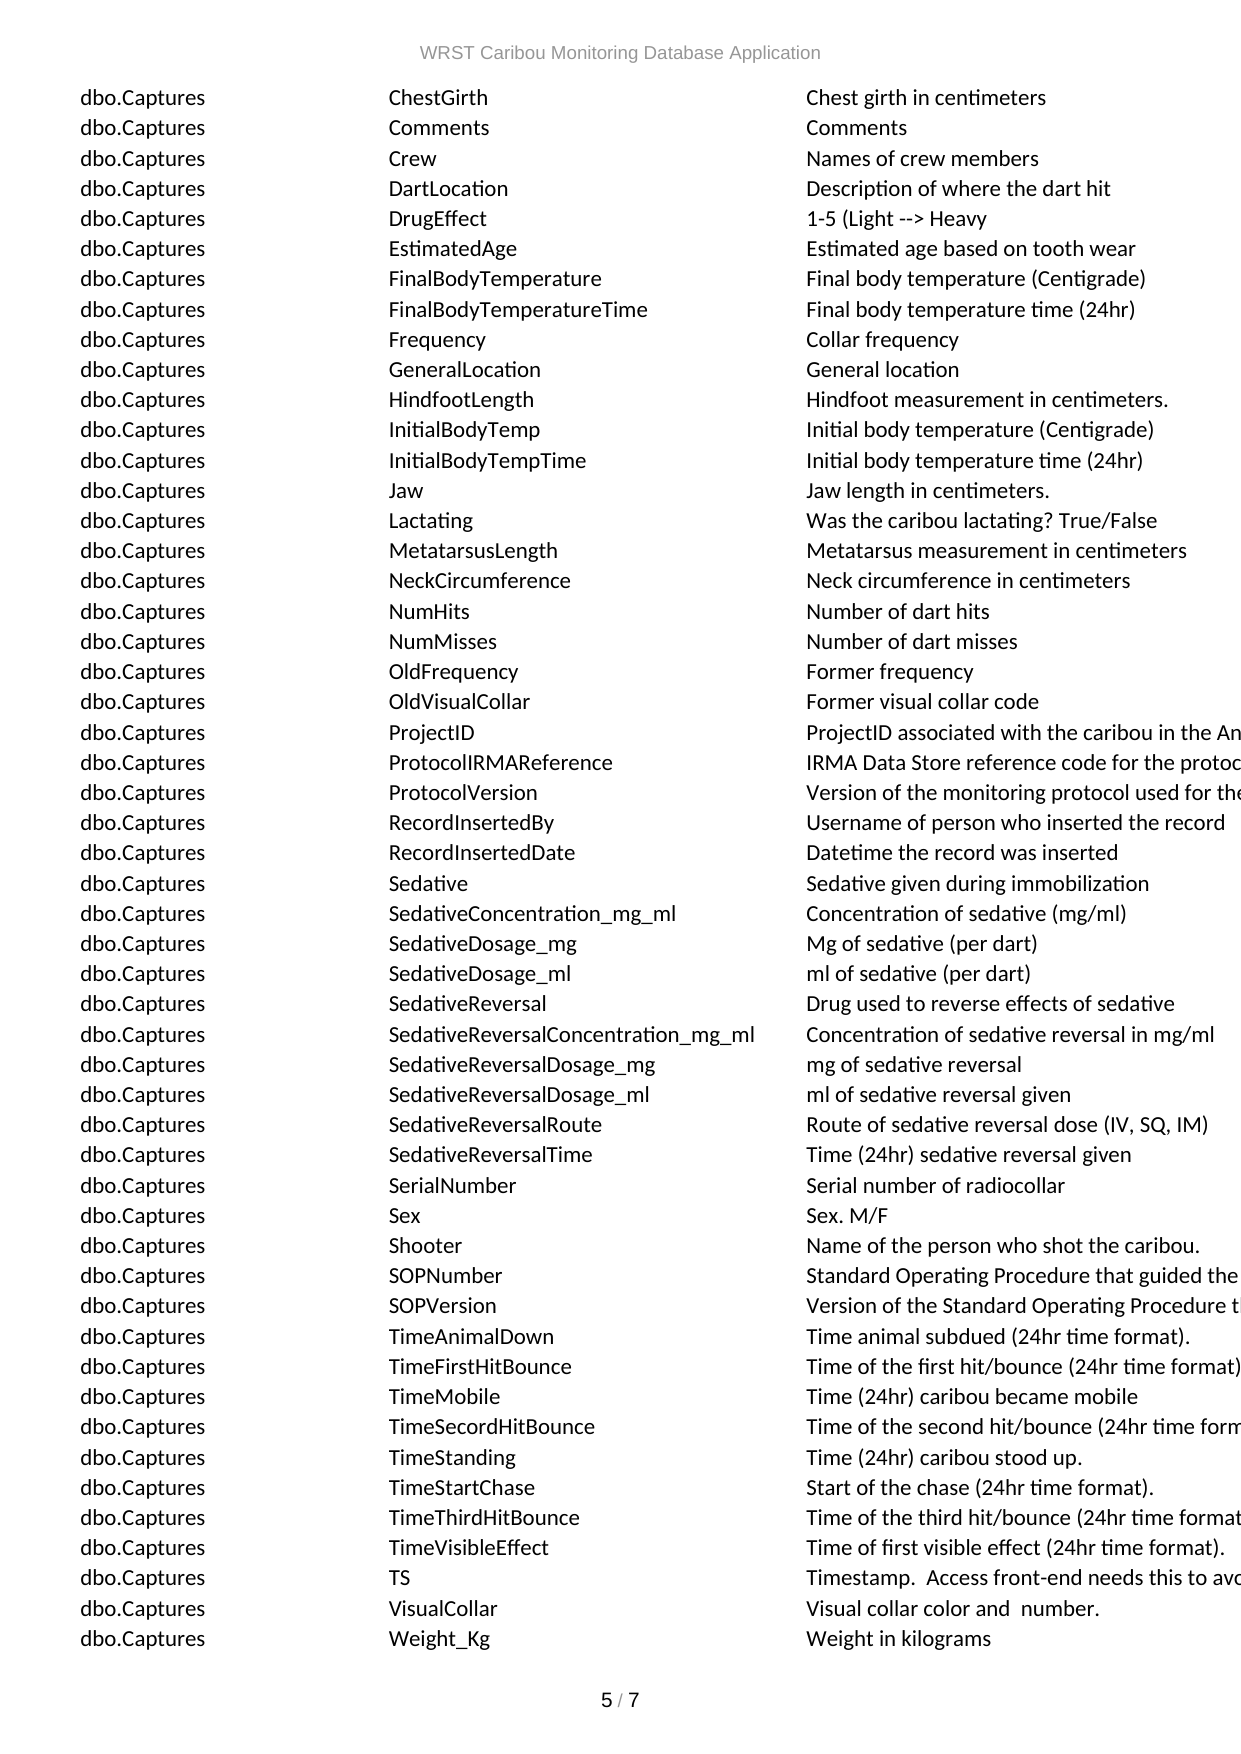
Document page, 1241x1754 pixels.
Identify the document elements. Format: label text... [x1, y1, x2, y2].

table_cell FinalBodyTemperatureTime [389, 295, 806, 325]
table_cell Names of crew members [806, 144, 1240, 174]
table_cell dbo.Captures [80, 1594, 388, 1624]
table_cell Time animal subdued (24hr time format). [806, 1322, 1240, 1352]
table_cell General location [806, 355, 1240, 385]
table_cell Jaw [389, 476, 806, 506]
table_cell SedativeDosage_mg [389, 929, 806, 959]
table_cell dbo.Captures [80, 1443, 388, 1473]
table_cell ProjectID [389, 718, 806, 748]
table_cell ProtocolIRMAReference [389, 748, 806, 778]
table_cell dbo.Captures [80, 959, 388, 989]
table_cell dbo.Captures [80, 446, 388, 476]
table_cell Version of the Standard Operating Procedure that guided the survey flight [806, 1292, 1240, 1322]
table_cell MetatarsusLength [389, 536, 806, 567]
table_cell Name of the person who shot the caribou. [806, 1231, 1240, 1261]
table_cell dbo.Captures [80, 1050, 388, 1080]
table_cell Hindfoot measurement in centimeters. [806, 385, 1240, 416]
table_cell ChestGirth [389, 83, 806, 113]
table_cell DartLocation [389, 174, 806, 204]
table_cell TimeMobile [389, 1382, 806, 1412]
table_cell Estimated age based on tooth wear [806, 234, 1240, 264]
table_cell NeckCircumference [389, 567, 806, 597]
table_cell dbo.Captures [80, 627, 388, 657]
table_cell Former visual collar code [806, 688, 1240, 718]
table_cell VisualCollar [389, 1594, 806, 1624]
table_cell dbo.Captures [80, 808, 388, 838]
table_cell Sedative given during immobilization [806, 869, 1240, 899]
table_cell Comments [806, 114, 1240, 144]
table_cell TimeStartChase [389, 1473, 806, 1503]
table_cell Final body temperature (Centigrade) [806, 265, 1240, 295]
table_cell Jaw length in centimeters. [806, 476, 1240, 506]
table_cell dbo.Captures [80, 476, 388, 506]
table_cell RecordInsertedDate [389, 839, 806, 869]
table_cell Lactating [389, 506, 806, 536]
table_cell dbo.Captures [80, 506, 388, 536]
table_cell Crew [389, 144, 806, 174]
table_cell Number of dart hits [806, 597, 1240, 627]
table_cell Comments [389, 114, 806, 144]
table_cell Mg of sedative (per dart) [806, 929, 1240, 959]
table_cell SedativeConcentration_mg_ml [389, 899, 806, 929]
table_cell dbo.Captures [80, 1564, 388, 1594]
table_cell dbo.Captures [80, 83, 388, 113]
table_cell dbo.Captures [80, 234, 388, 264]
table_cell dbo.Captures [80, 1231, 388, 1261]
table_cell Time of the first hit/bounce (24hr time format). [806, 1352, 1240, 1382]
table_cell Version of the monitoring protocol used for the survey flight [806, 778, 1240, 808]
table_cell OldVisualCollar [389, 688, 806, 718]
table_cell Drug used to reverse effects of sedative [806, 990, 1240, 1020]
table_cell SedativeDosage_ml [389, 959, 806, 989]
table_cell GeneralLocation [389, 355, 806, 385]
table_cell InitialBodyTemp [389, 416, 806, 446]
table_cell NumMisses [389, 627, 806, 657]
table_cell dbo.Captures [80, 1413, 388, 1443]
table_cell ml of sedative (per dart) [806, 959, 1240, 989]
table_cell dbo.Captures [80, 1503, 388, 1533]
table_cell Route of sedative reversal dose (IV, SQ, IM) [806, 1110, 1240, 1141]
table_cell dbo.Captures [80, 325, 388, 355]
table_cell Concentration of sedative (mg/ml) [806, 899, 1240, 929]
table_cell Time (24hr) sedative reversal given [806, 1141, 1240, 1171]
table_cell dbo.Captures [80, 1080, 388, 1110]
table_cell Collar frequency [806, 325, 1240, 355]
table_cell dbo.Captures [80, 265, 388, 295]
table_cell dbo.Captures [80, 597, 388, 627]
table_cell dbo.Captures [80, 899, 388, 929]
table_cell Number of dart misses [806, 627, 1240, 657]
table_cell Datetime the record was inserted [806, 839, 1240, 869]
table_cell HindfootLength [389, 385, 806, 416]
table_cell SedativeReversalDosage_ml [389, 1080, 806, 1110]
table_cell InitialBodyTempTime [389, 446, 806, 476]
table_cell Timestamp. Access front-end needs this to avoid write conflict errors. No other purpose. [806, 1564, 1240, 1594]
table_cell IRMA Data Store reference code for the protocol followed for this record's data collection effort. [806, 748, 1240, 778]
table_cell dbo.Captures [80, 1533, 388, 1563]
table_cell Final body temperature time (24hr) [806, 295, 1240, 325]
table_cell dbo.Captures [80, 204, 388, 234]
table_cell FinalBodyTemperature [389, 265, 806, 295]
table_cell SerialNumber [389, 1171, 806, 1201]
table_cell SedativeReversalDosage_mg [389, 1050, 806, 1080]
table_cell Time of the third hit/bounce (24hr time format). [806, 1503, 1240, 1533]
table_cell dbo.Captures [80, 1322, 388, 1352]
table_cell Initial body temperature (Centigrade) [806, 416, 1240, 446]
table_cell Weight in kilograms [806, 1624, 1240, 1654]
table_cell Shooter [389, 1231, 806, 1261]
table_cell SedativeReversalRoute [389, 1110, 806, 1141]
table_cell dbo.Captures [80, 416, 388, 446]
table_cell SedativeReversalConcentration_mg_ml [389, 1020, 806, 1050]
table_cell dbo.Captures [80, 1352, 388, 1382]
table_cell NumHits [389, 597, 806, 627]
table_cell Time (24hr) caribou became mobile [806, 1382, 1240, 1412]
table_cell ml of sedative reversal given [806, 1080, 1240, 1110]
table_cell Neck circumference in centimeters [806, 567, 1240, 597]
table_cell EstimatedAge [389, 234, 806, 264]
table_cell dbo.Captures [80, 1141, 388, 1171]
table_cell dbo.Captures [80, 1201, 388, 1231]
table_cell Chest girth in centimeters [806, 83, 1240, 113]
table_cell dbo.Captures [80, 355, 388, 385]
table_cell dbo.Captures [80, 1261, 388, 1292]
table_cell TimeThirdHitBounce [389, 1503, 806, 1533]
table_cell TS [389, 1564, 806, 1594]
table_cell dbo.Captures [80, 1292, 388, 1322]
table_cell Description of where the dart hit [806, 174, 1240, 204]
table_cell TimeSecordHitBounce [389, 1413, 806, 1443]
table_cell dbo.Captures [80, 990, 388, 1020]
table_cell Weight_Kg [389, 1624, 806, 1654]
table_cell Sex [389, 1201, 806, 1231]
table_cell dbo.Captures [80, 869, 388, 899]
table_cell SedativeReversal [389, 990, 806, 1020]
table_cell Standard Operating Procedure that guided the survey flight [806, 1261, 1240, 1292]
table_cell Time of first visible effect (24hr time format). [806, 1533, 1240, 1563]
table_cell dbo.Captures [80, 1624, 388, 1654]
table_cell dbo.Captures [80, 1473, 388, 1503]
table_cell dbo.Captures [80, 144, 388, 174]
table_cell dbo.Captures [80, 174, 388, 204]
table_cell dbo.Captures [80, 688, 388, 718]
table_cell SOPVersion [389, 1292, 806, 1322]
table_cell dbo.Captures [80, 114, 388, 144]
table_cell dbo.Captures [80, 657, 388, 687]
table_cell Sex. M/F [806, 1201, 1240, 1231]
table_cell Initial body temperature time (24hr) [806, 446, 1240, 476]
table_cell Former frequency [806, 657, 1240, 687]
table_cell Start of the chase (24hr time format). [806, 1473, 1240, 1503]
table_cell dbo.Captures [80, 567, 388, 597]
table_cell dbo.Captures [80, 385, 388, 416]
table_cell TimeFirstHitBounce [389, 1352, 806, 1382]
table_cell dbo.Captures [80, 748, 388, 778]
table_cell Sedative [389, 869, 806, 899]
table_cell Username of person who inserted the record [806, 808, 1240, 838]
table_cell SedativeReversalTime [389, 1141, 806, 1171]
table_cell dbo.Captures [80, 536, 388, 567]
table_cell ProtocolVersion [389, 778, 806, 808]
table_cell dbo.Captures [80, 718, 388, 748]
table_cell ProjectID associated with the caribou in the Animal Movements database [806, 718, 1240, 748]
table_cell TimeStanding [389, 1443, 806, 1473]
table_cell Time (24hr) caribou stood up. [806, 1443, 1240, 1473]
table_cell 1-5 (Light --> Heavy [806, 204, 1240, 234]
table_cell DrugEffect [389, 204, 806, 234]
table_cell SOPNumber [389, 1261, 806, 1292]
table_cell TimeVisibleEffect [389, 1533, 806, 1563]
table_cell Metatarsus measurement in centimeters [806, 536, 1240, 567]
table_cell dbo.Captures [80, 1020, 388, 1050]
table_cell dbo.Captures [80, 1171, 388, 1201]
table_cell dbo.Captures [80, 1382, 388, 1412]
table_cell dbo.Captures [80, 295, 388, 325]
table_cell mg of sedative reversal [806, 1050, 1240, 1080]
table_cell TimeAnimalDown [389, 1322, 806, 1352]
table_cell Visual collar color and number. [806, 1594, 1240, 1624]
table_cell dbo.Captures [80, 929, 388, 959]
table_cell Concentration of sedative reversal in mg/ml [806, 1020, 1240, 1050]
table_cell dbo.Captures [80, 839, 388, 869]
table_cell Was the caribou lactating? True/False [806, 506, 1240, 536]
table_cell OldFrequency [389, 657, 806, 687]
table_cell Serial number of radiocollar [806, 1171, 1240, 1201]
table_cell Time of the second hit/bounce (24hr time format). [806, 1413, 1240, 1443]
table_cell dbo.Captures [80, 1110, 388, 1141]
table_cell Frequency [389, 325, 806, 355]
table_cell dbo.Captures [80, 778, 388, 808]
table_cell RecordInsertedBy [389, 808, 806, 838]
